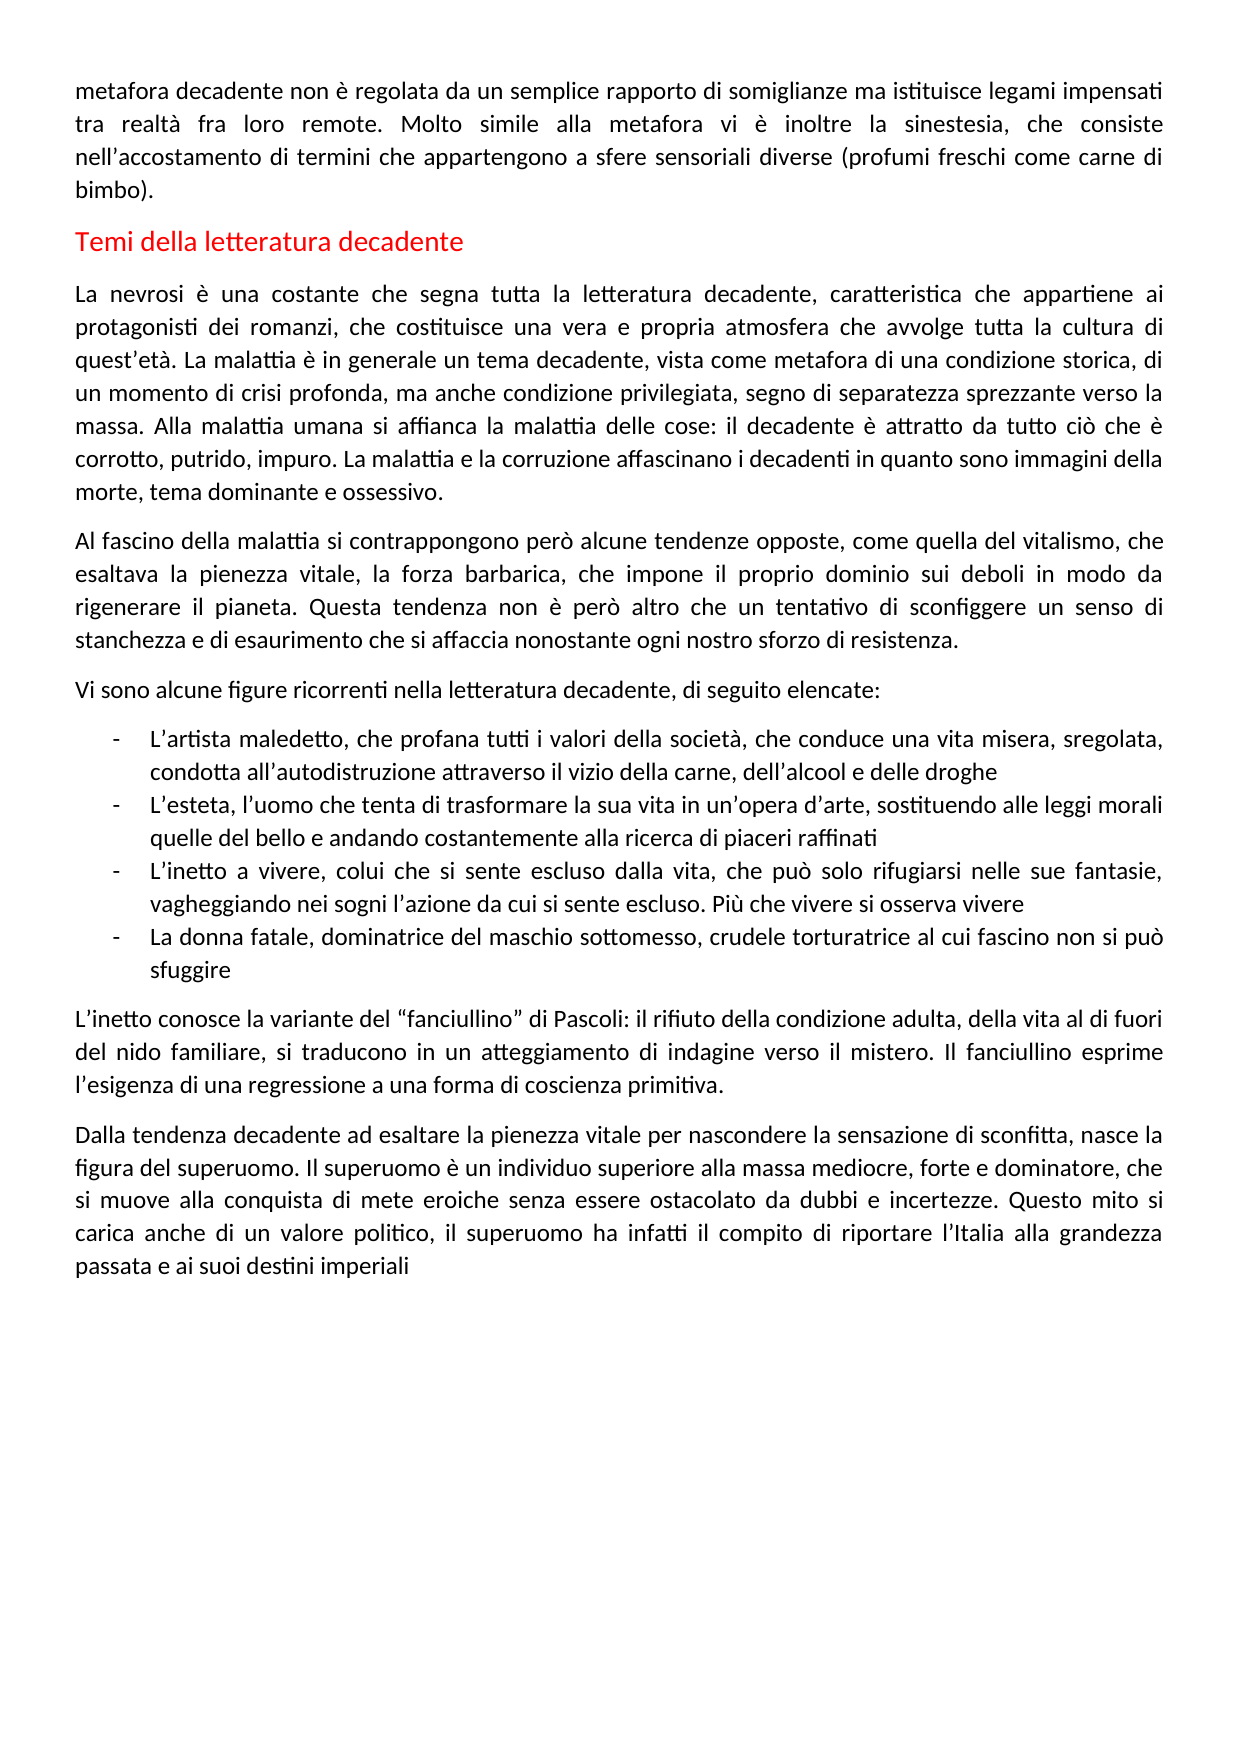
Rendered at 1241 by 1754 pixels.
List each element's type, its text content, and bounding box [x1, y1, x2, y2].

list L’inetto a vivere, colui che si sente escluso dalla vita, che può solo rifugiarsi nelle sue fantasie, vagheggiando nei sogni l’azione da cui si sente escluso. Più che vivere si osserva vivere [112, 855, 1165, 918]
text La nevrosi è una costante che segna tutta la letteratura decadente, caratteristica che appartiene ai protagonisti dei romanzi, che costituisce una vera e propria atmosfera che avvolge tutta la cultura di quest’età. La malattia è in generale un tema decadente, vista come metafora di una condizione storica, di un momento di crisi profonda, ma anche condizione privilegiata, segno di separatezza sprezzante verso la massa. Alla malattia umana si affianca la malattia delle cose: il decadente è attratto da tutto ciò che è corrotto, putrido, impuro. La malattia e la corruzione affascinano i decadenti in quanto sono immagini della morte, tema dominante e ossessivo. [75, 278, 1165, 506]
list L’artista maledetto, che profana tutti i valori della società, che conduce una vita misera, sregolata, condotta all’autodistruzione attraverso il vizio della carne, dell’alcool e delle droghe [112, 723, 1165, 787]
list La donna fatale, dominatrice del maschio sottomesso, crudele torturatrice al cui fascino non si può sfuggire [112, 921, 1165, 984]
list L’esteta, l’uomo che tenta di trasformare la sua vita in un’opera d’arte, sostituendo alle leggi morali quelle del bello e andando costantemente alla ricerca di piaceri raffinati [112, 789, 1165, 853]
text Temi della letteratura decadente [75, 223, 1165, 259]
text L’inetto conosce la variante del “fanciullino” di Pascoli: il rifiuto della condizione adulta, della vita al di fuori del nido familiare, si traducono in un atteggiamento di indagine verso il mistero. Il fanciullino esprime l’esigenza di una regressione a una forma di coscienza primitiva. [75, 1003, 1165, 1100]
text Vi sono alcune figure ricorrenti nella letteratura decadente, di seguito elencate: [75, 674, 1165, 704]
text Al fascino della malattia si contrappongono però alcune tendenze opposte, come quella del vitalismo, che esaltava la pienezza vitale, la forza barbarica, che impone il proprio dominio sui deboli in modo da rigenerare il pianeta. Questa tendenza non è però altro che un tentativo di sconfiggere un senso di stanchezza e di esaurimento che si affaccia nonostante ogni nostro sforzo di resistenza. [75, 526, 1165, 655]
text Dalla tendenza decadente ad esaltare la pienezza vitale per nascondere la sensazione di sconfitta, nasce la figura del superuomo. Il superuomo è un individuo superiore alla massa mediocre, forte e dominatore, che si muove alla conquista di mete eroiche senza essere ostacolato da dubbi e incertezze. Questo mito si carica anche di un valore politico, il superuomo ha infatti il compito di riportare l’Italia alla grandezza passata e ai suoi destini imperiali [75, 1119, 1165, 1281]
